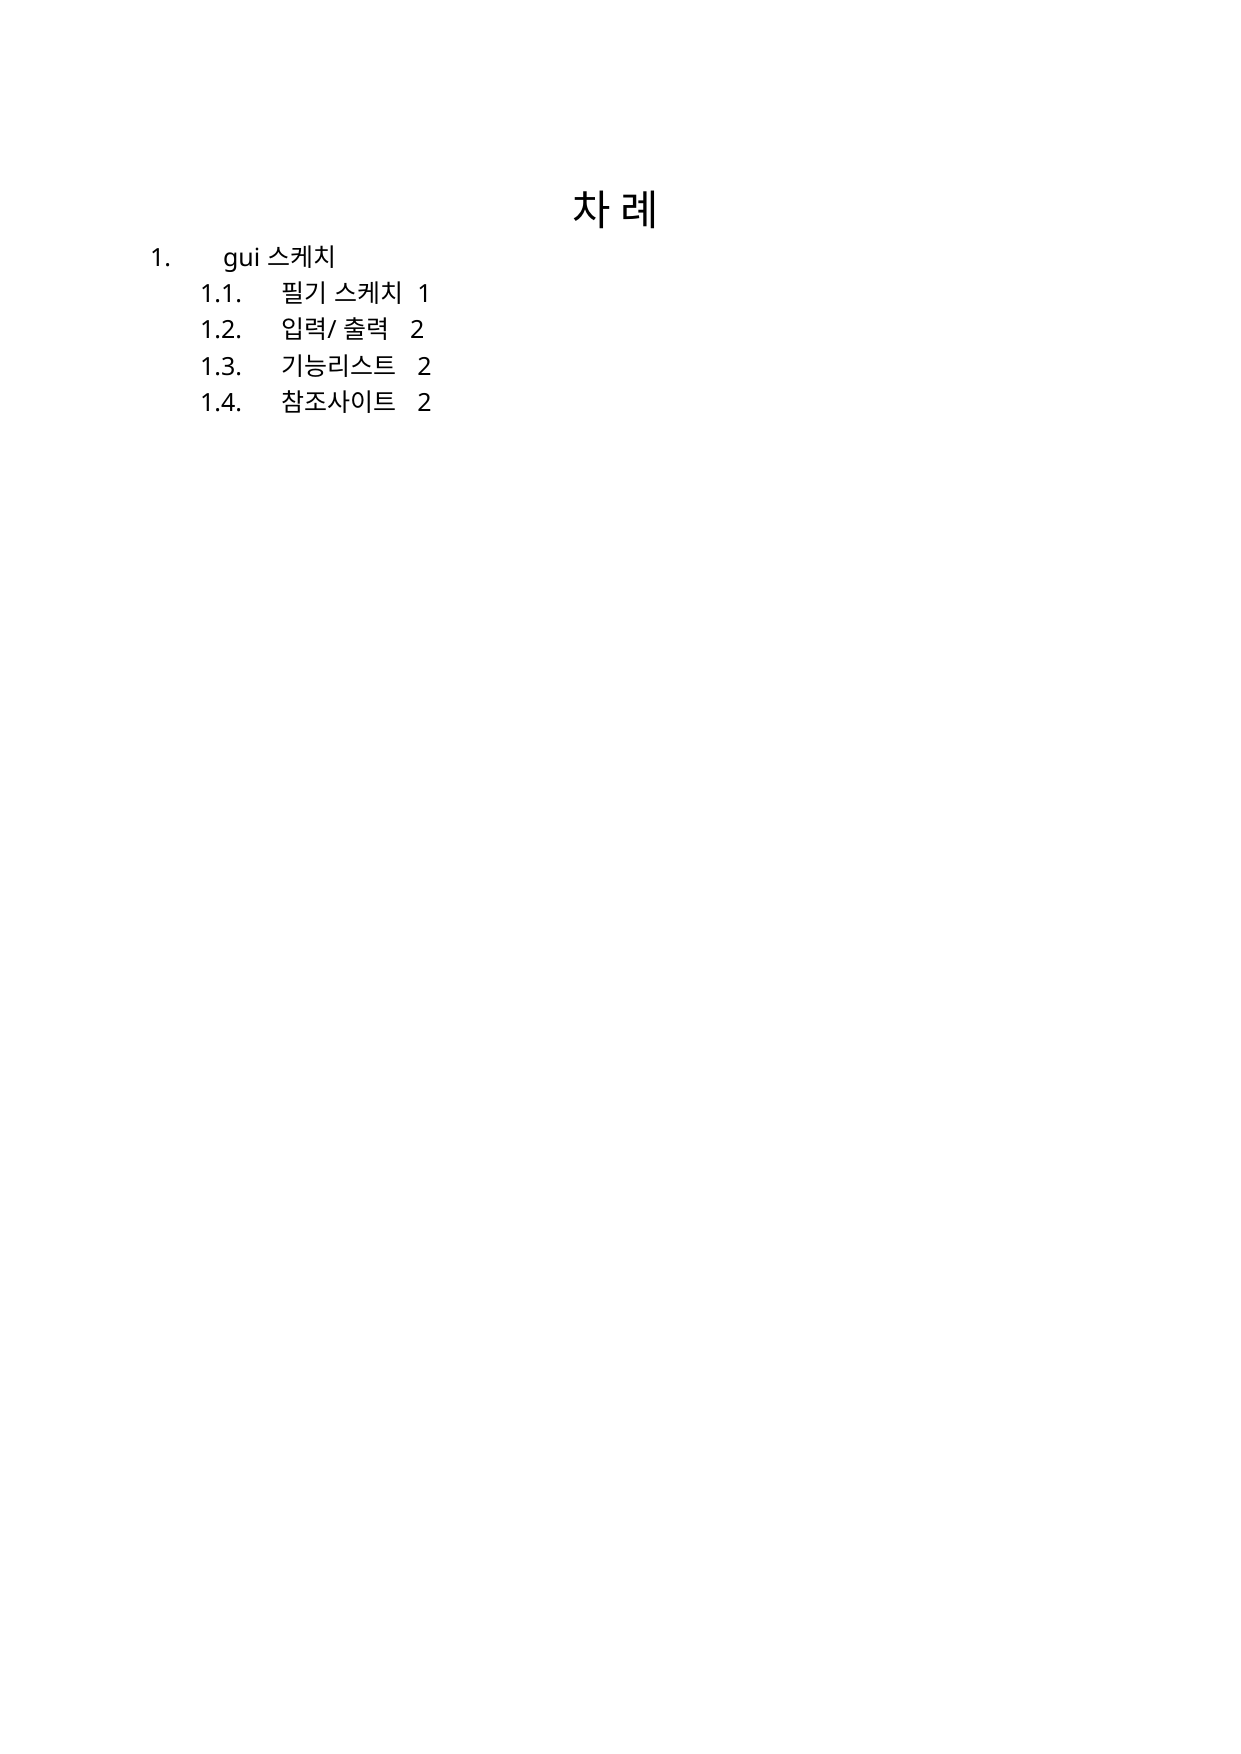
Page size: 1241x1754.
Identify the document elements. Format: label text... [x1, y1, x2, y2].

text 1.3. 기능리스트 2 [200, 346, 1090, 382]
text 1.2. 입력/ 출력 2 [200, 310, 1090, 346]
text 1.1. 필기 스케치 1 [200, 274, 1090, 310]
text 차 례 [150, 177, 1090, 237]
text 1.4. 참조사이트 2 [200, 382, 1090, 419]
text 1. gui 스케치 [150, 237, 1090, 274]
